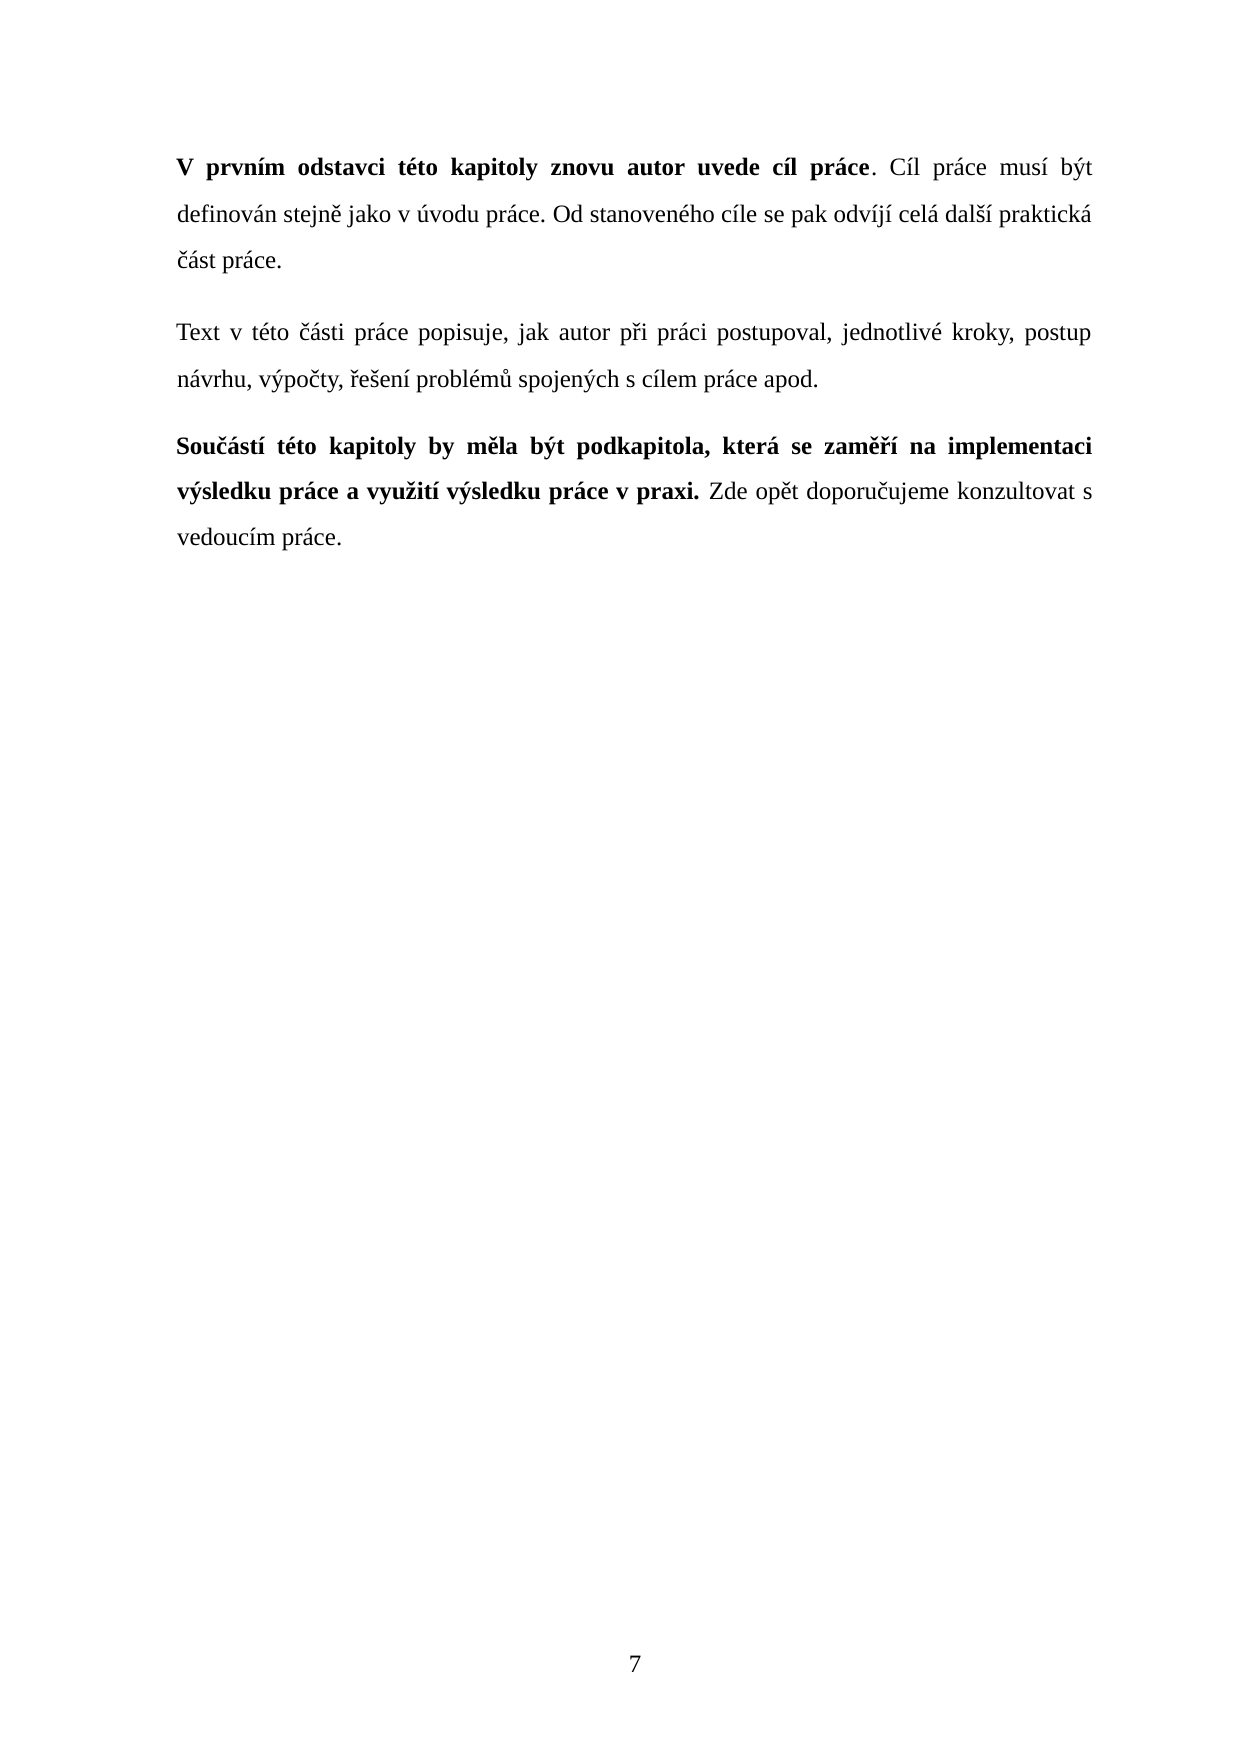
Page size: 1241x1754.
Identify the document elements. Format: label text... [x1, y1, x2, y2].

text Text v této části práce popisuje, jak autor při práci postupoval, jednotlivé kroky, postup návrhu, výpočty, řešení problémů spojených s cílem práce apod. [176, 317, 1093, 392]
text Součástí této kapitoly by měla být podkapitola, která se zaměří na implementaci výsledku práce a využití výsledku práce v praxi. Zde opět doporučujeme konzultovat s vedoucím práce. [176, 431, 1093, 551]
text V prvním odstavci této kapitoly znovu autor uvede cíl práce. Cíl práce musí být definován stejně jako v úvodu práce. Od stanoveného cíle se pak odvíjí celá další praktická část práce. [176, 152, 1093, 274]
